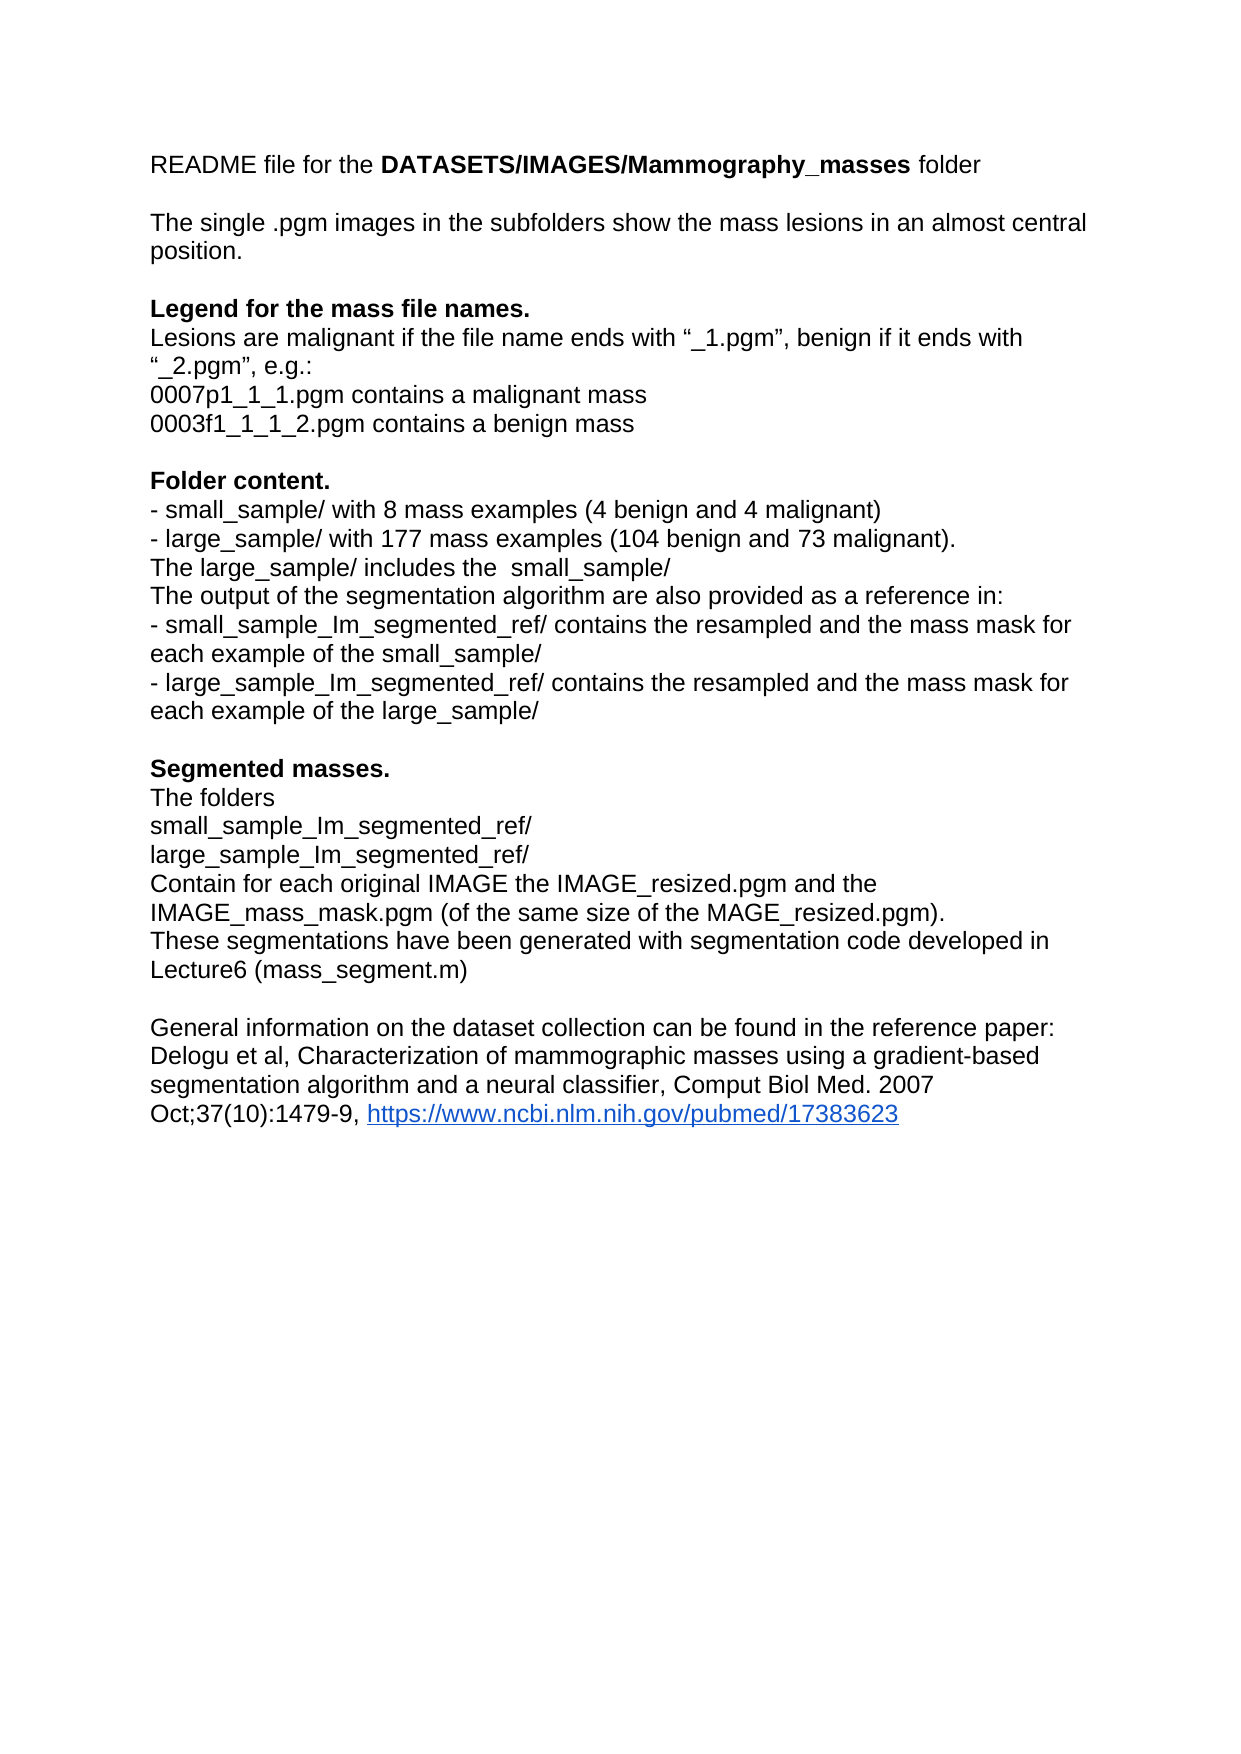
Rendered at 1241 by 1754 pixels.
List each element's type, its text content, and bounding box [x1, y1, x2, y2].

text Legend for the mass file names. [150, 294, 1090, 322]
text - small_sample_Im_segmented_ref/ contains the resampled and the mass mask for each example of the small_sample/ [150, 610, 1090, 667]
text 0007p1_1_1.pgm contains a malignant mass [150, 380, 1090, 409]
text - small_sample/ with 8 mass examples (4 benign and 4 malignant) [150, 495, 1090, 524]
text README file for the DATASETS/IMAGES/Mammography_masses folder [150, 150, 1090, 179]
text - large_sample_Im_segmented_ref/ contains the resampled and the mass mask for each example of the large_sample/ [150, 667, 1090, 725]
text The folders [150, 782, 1090, 811]
text Folder content. [150, 466, 1090, 495]
text small_sample_Im_segmented_ref/ [150, 811, 1090, 840]
text - large_sample/ with 177 mass examples (104 benign and 73 malignant). [150, 524, 1090, 552]
text General information on the dataset collection can be found in the reference paper: Delogu et al, Characterization of mammographic masses using a gradient-based segmentation algorithm and a neural classifier, Comput Biol Med. 2007 Oct;37(10):1479-9, https://www.ncbi.nlm.nih.gov/pubmed/17383623 [150, 1012, 1090, 1127]
text The output of the segmentation algorithm are also provided as a reference in: [150, 581, 1090, 610]
text 0003f1_1_1_2.pgm contains a benign mass [150, 409, 1090, 437]
text The single .pgm images in the subfolders show the mass lesions in an almost central position. [150, 207, 1090, 265]
text These segmentations have been generated with segmentation code developed in Lecture6 (mass_segment.m) [150, 926, 1090, 984]
text Segmented masses. [150, 754, 1090, 782]
text Contain for each original IMAGE the IMAGE_resized.pgm and the IMAGE_mass_mask.pgm (of the same size of the MAGE_resized.pgm). [150, 869, 1090, 926]
text Lesions are malignant if the file name ends with “_1.pgm”, benign if it ends with “_2.pgm”, e.g.: [150, 322, 1090, 380]
text large_sample_Im_segmented_ref/ [150, 840, 1090, 869]
text The large_sample/ includes the small_sample/ [150, 552, 1090, 581]
